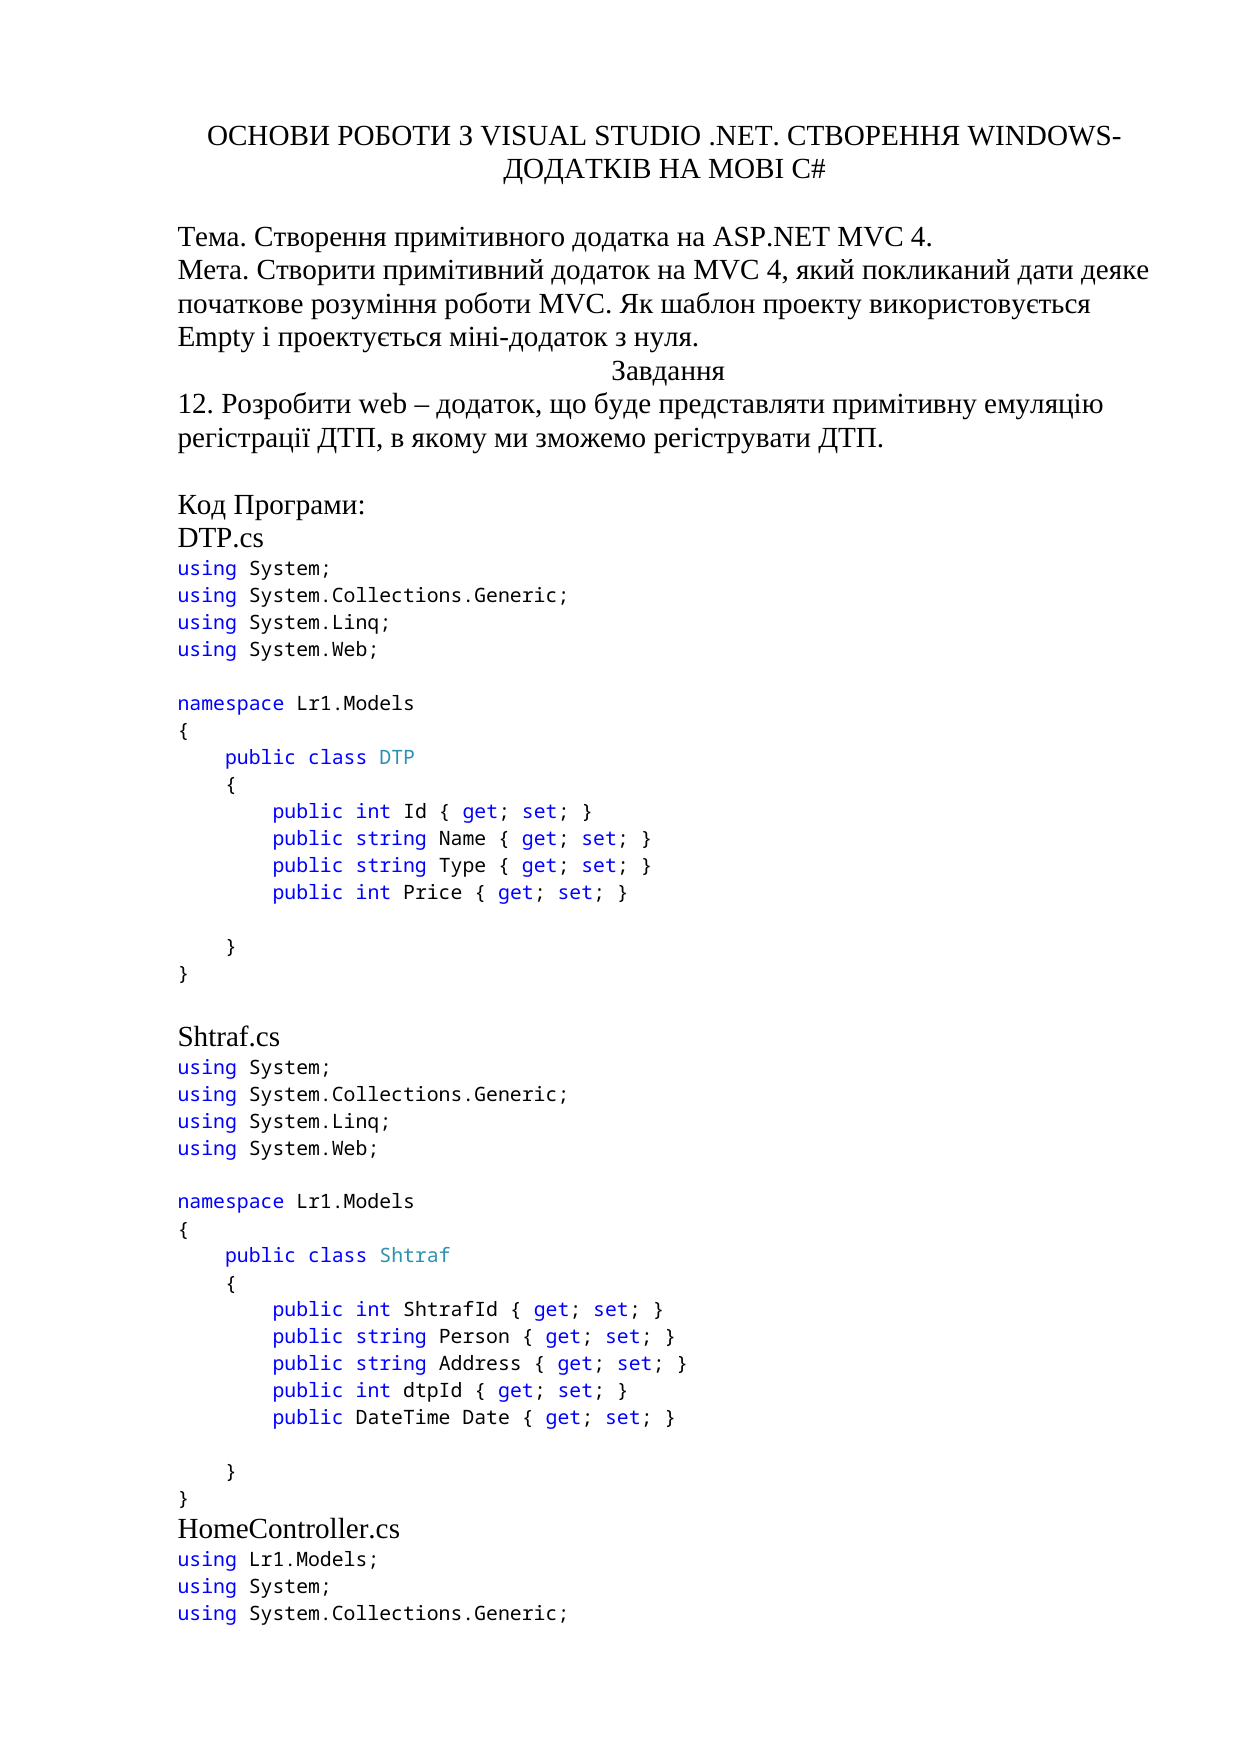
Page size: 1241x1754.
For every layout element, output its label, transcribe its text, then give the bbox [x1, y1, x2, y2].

list DTP.cs [177, 521, 1152, 554]
text public int Price { get; set; } [177, 878, 1152, 905]
text } [177, 932, 1152, 959]
text using System; [177, 1053, 1152, 1080]
text } [177, 1458, 1152, 1484]
text ОСНОВИ РОБОТИ З VISUAL STUDIO .NET. СТВОРЕННЯ WINDOWS-ДОДАТКІВ НА МОВІ C# [177, 118, 1152, 185]
text using System.Collections.Generic; [177, 1080, 1152, 1107]
text public int dtpId { get; set; } [177, 1377, 1152, 1404]
text { [177, 1269, 1152, 1296]
text public class DTP [177, 743, 1152, 770]
text using System; [177, 554, 1152, 581]
text { [177, 1215, 1152, 1242]
text public string Name { get; set; } [177, 824, 1152, 851]
text HomeController.cs [177, 1512, 1152, 1545]
text using System.Linq; [177, 608, 1152, 635]
text using Lr1.Models; [177, 1545, 1152, 1572]
text public DateTime Date { get; set; } [177, 1404, 1152, 1431]
text using System; [177, 1572, 1152, 1599]
text public int Id { get; set; } [177, 797, 1152, 824]
text namespace Lr1.Models [177, 1188, 1152, 1215]
text using System.Web; [177, 1134, 1152, 1161]
text 12. Розробити web – додаток, що буде представляти примітивну емуляцію регістрації ДТП, в якому ми зможемо регіструвати ДТП. [177, 386, 1152, 453]
text Завдання [177, 353, 1152, 386]
text using System.Linq; [177, 1107, 1152, 1134]
list Код Програми: [177, 487, 1152, 521]
text public string Address { get; set; } [177, 1350, 1152, 1377]
text using System.Collections.Generic; [177, 1599, 1152, 1626]
text Мета. Створити примітивний додаток на MVC 4, який покликаний дати деяке початкове розуміння роботи MVC. Як шаблон проекту використовується Empty і проектується міні-додаток з нуля. [177, 252, 1152, 353]
text { [177, 716, 1152, 743]
text public string Person { get; set; } [177, 1323, 1152, 1350]
list } [177, 959, 1152, 986]
text Shtraf.cs [177, 1019, 1152, 1053]
text Тема. Створення примітивного додатка на ASP.NET MVC 4. [177, 219, 1152, 252]
text using System.Web; [177, 635, 1152, 662]
text public string Type { get; set; } [177, 851, 1152, 878]
text { [177, 770, 1152, 797]
text namespace Lr1.Models [177, 689, 1152, 716]
text } [177, 1484, 1152, 1512]
text using System.Collections.Generic; [177, 581, 1152, 608]
text public class Shtraf [177, 1242, 1152, 1269]
text public int ShtrafId { get; set; } [177, 1296, 1152, 1323]
